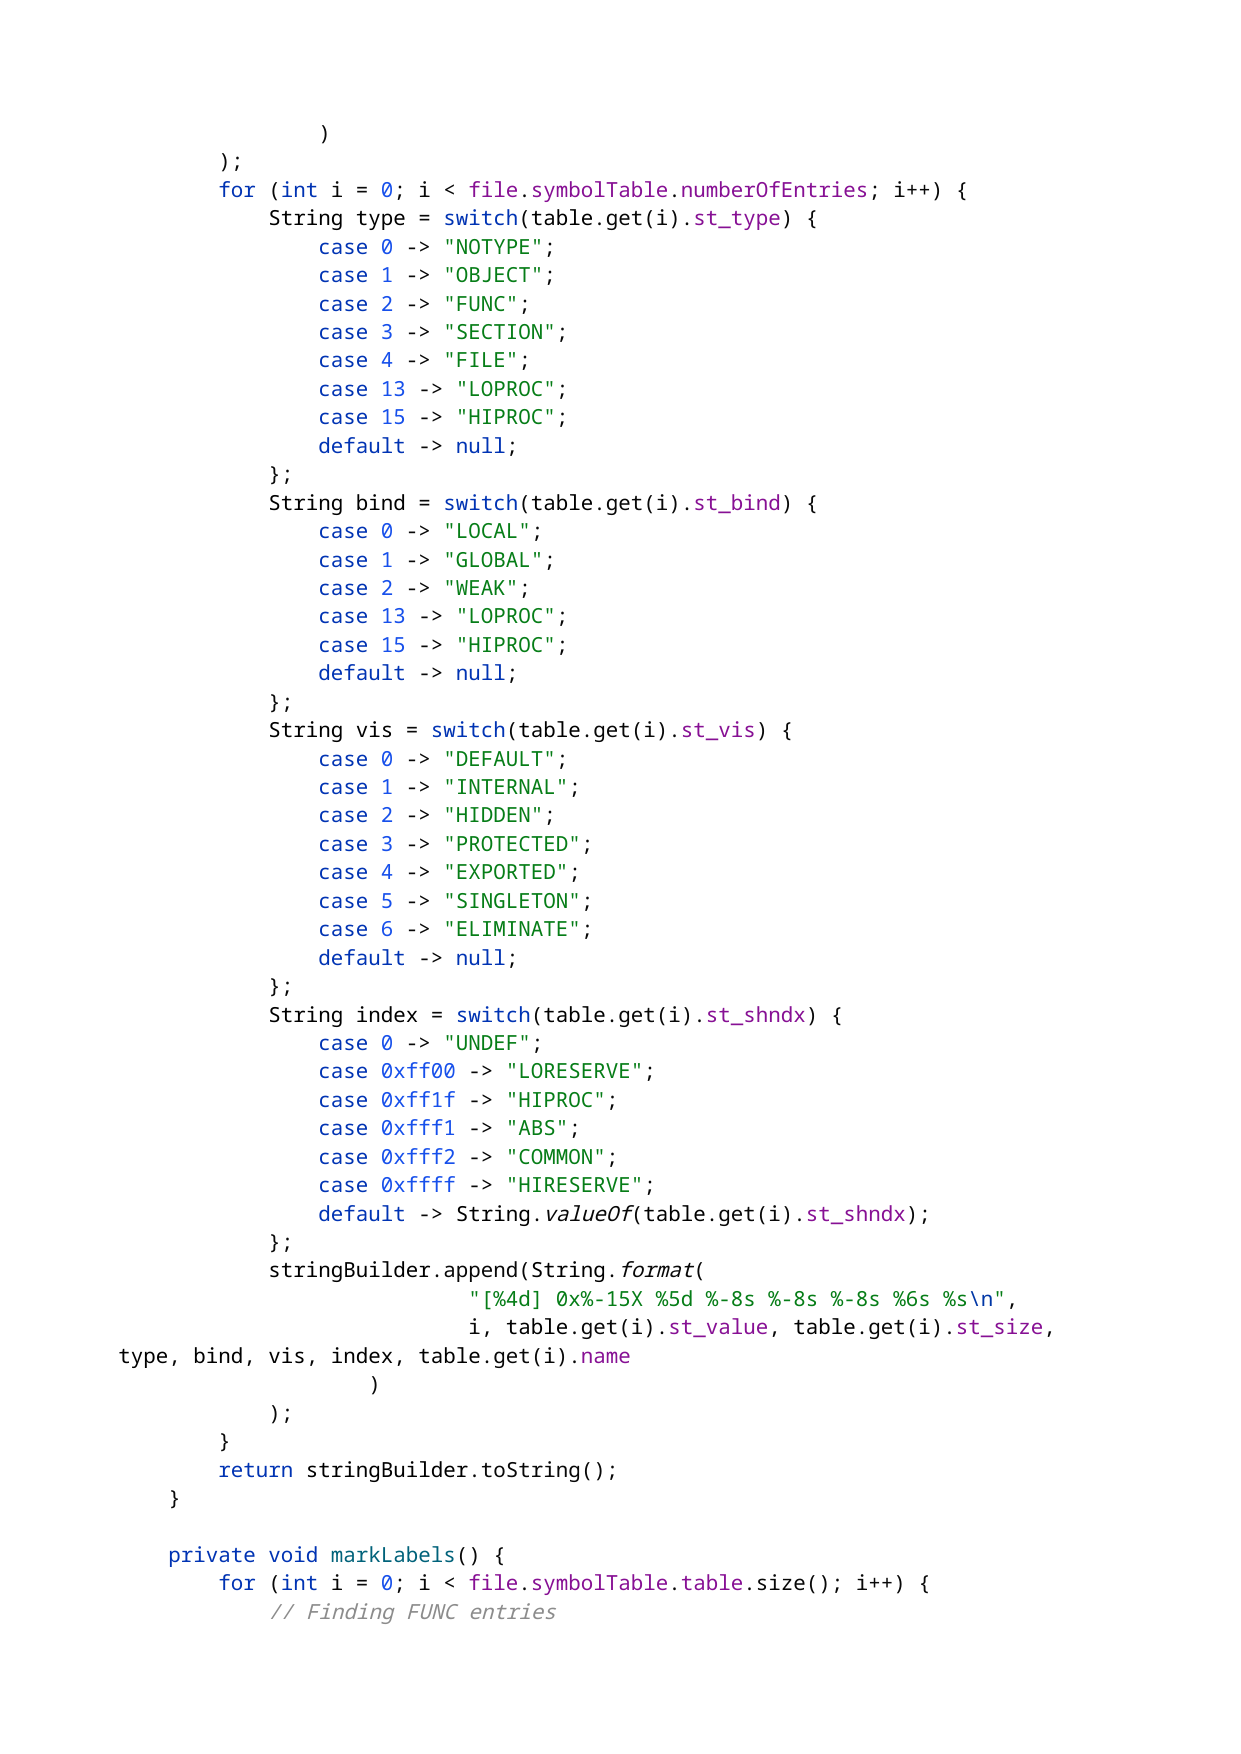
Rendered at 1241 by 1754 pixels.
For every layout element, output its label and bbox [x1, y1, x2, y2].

text [118, 118, 1122, 1625]
